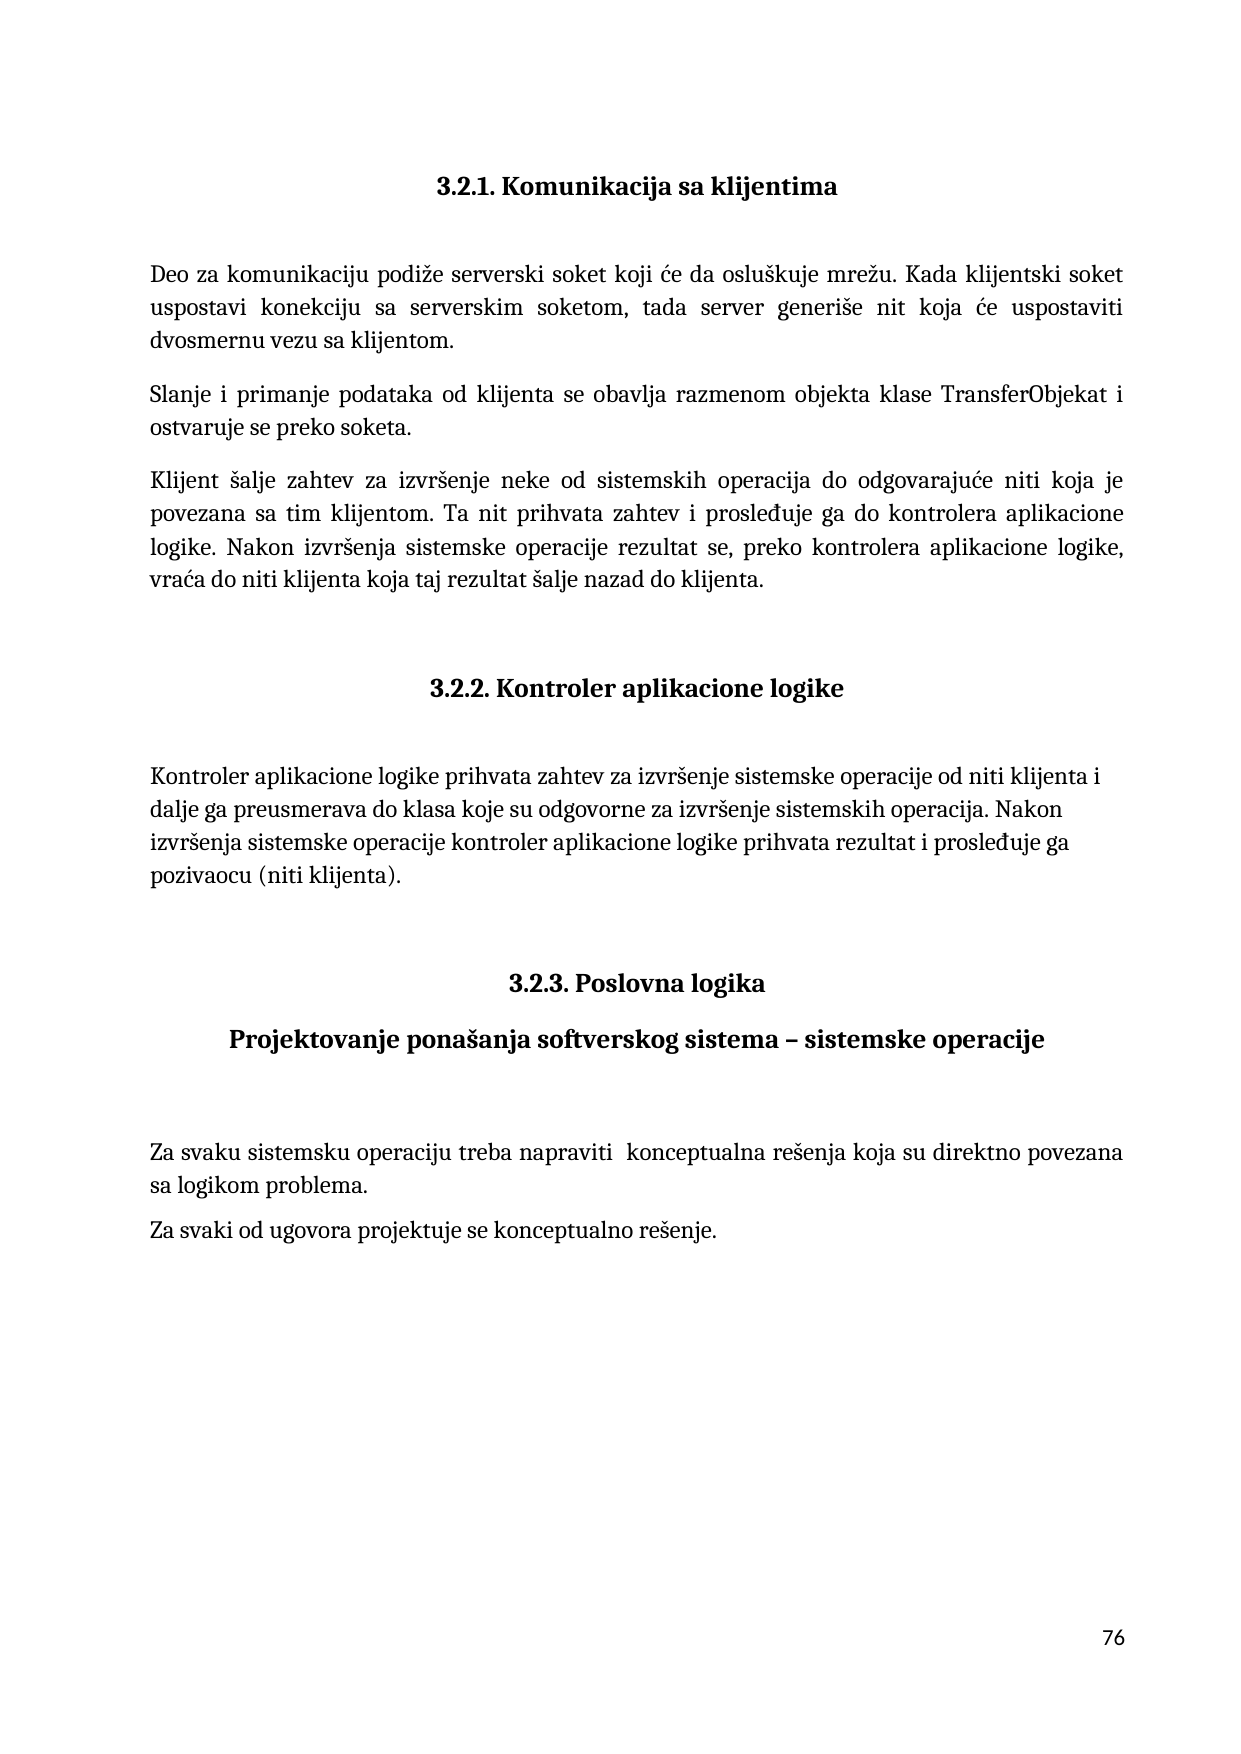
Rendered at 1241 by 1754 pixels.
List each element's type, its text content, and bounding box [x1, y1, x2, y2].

subtitle 3.2.2. Kontroler aplikacione logike [150, 673, 1125, 704]
subtitle 3.2.1. Komunikacija sa klijentima [150, 171, 1125, 202]
text Klijent šalje zahtev za izvršenje neke od sistemskih operacija do odgovarajuće niti koja je povezana sa tim klijentom. Ta nit prihvata zahtev i prosleđuje ga do kontrolera aplikacione logike. Nakon izvršenja sistemske operacije rezultat se, preko kontrolera aplikacione logike, vraća do niti klijenta koja taj rezultat šalje nazad do klijenta. [150, 466, 1125, 594]
text Kontroler aplikacione logike prihvata zahtev za izvršenje sistemske operacije od niti klijenta i dalje ga preusmerava do klasa koje su odgovorne za izvršenje sistemskih operacija. Nakon izvršenja sistemske operacije kontroler aplikacione logike prihvata rezultat i prosleđuje ga pozivaocu (niti klijenta). [150, 762, 1125, 890]
text Za svaki od ugovora projektuje se konceptualno rešenje. [150, 1216, 1125, 1245]
text Deo za komunikaciju podiže serverski soket koji će da osluškuje mrežu. Kada klijentski soket uspostavi konekciju sa serverskim soketom, tada server generiše nit koja će uspostaviti dvosmernu vezu sa klijentom. [150, 259, 1125, 354]
text Slanje i primanje podataka od klijenta se obavlja razmenom objekta klase TransferObjekat i ostvaruje se preko soketa. [150, 379, 1125, 441]
subtitle 3.2.3. Poslovna logika [150, 968, 1125, 999]
text Za svaku sistemsku operaciju treba napraviti konceptualna rešenja koja su direktno povezana sa logikom problema. [150, 1138, 1125, 1199]
subtitle Projektovanje ponašanja softverskog sistema – sistemske operacije [150, 1024, 1125, 1056]
